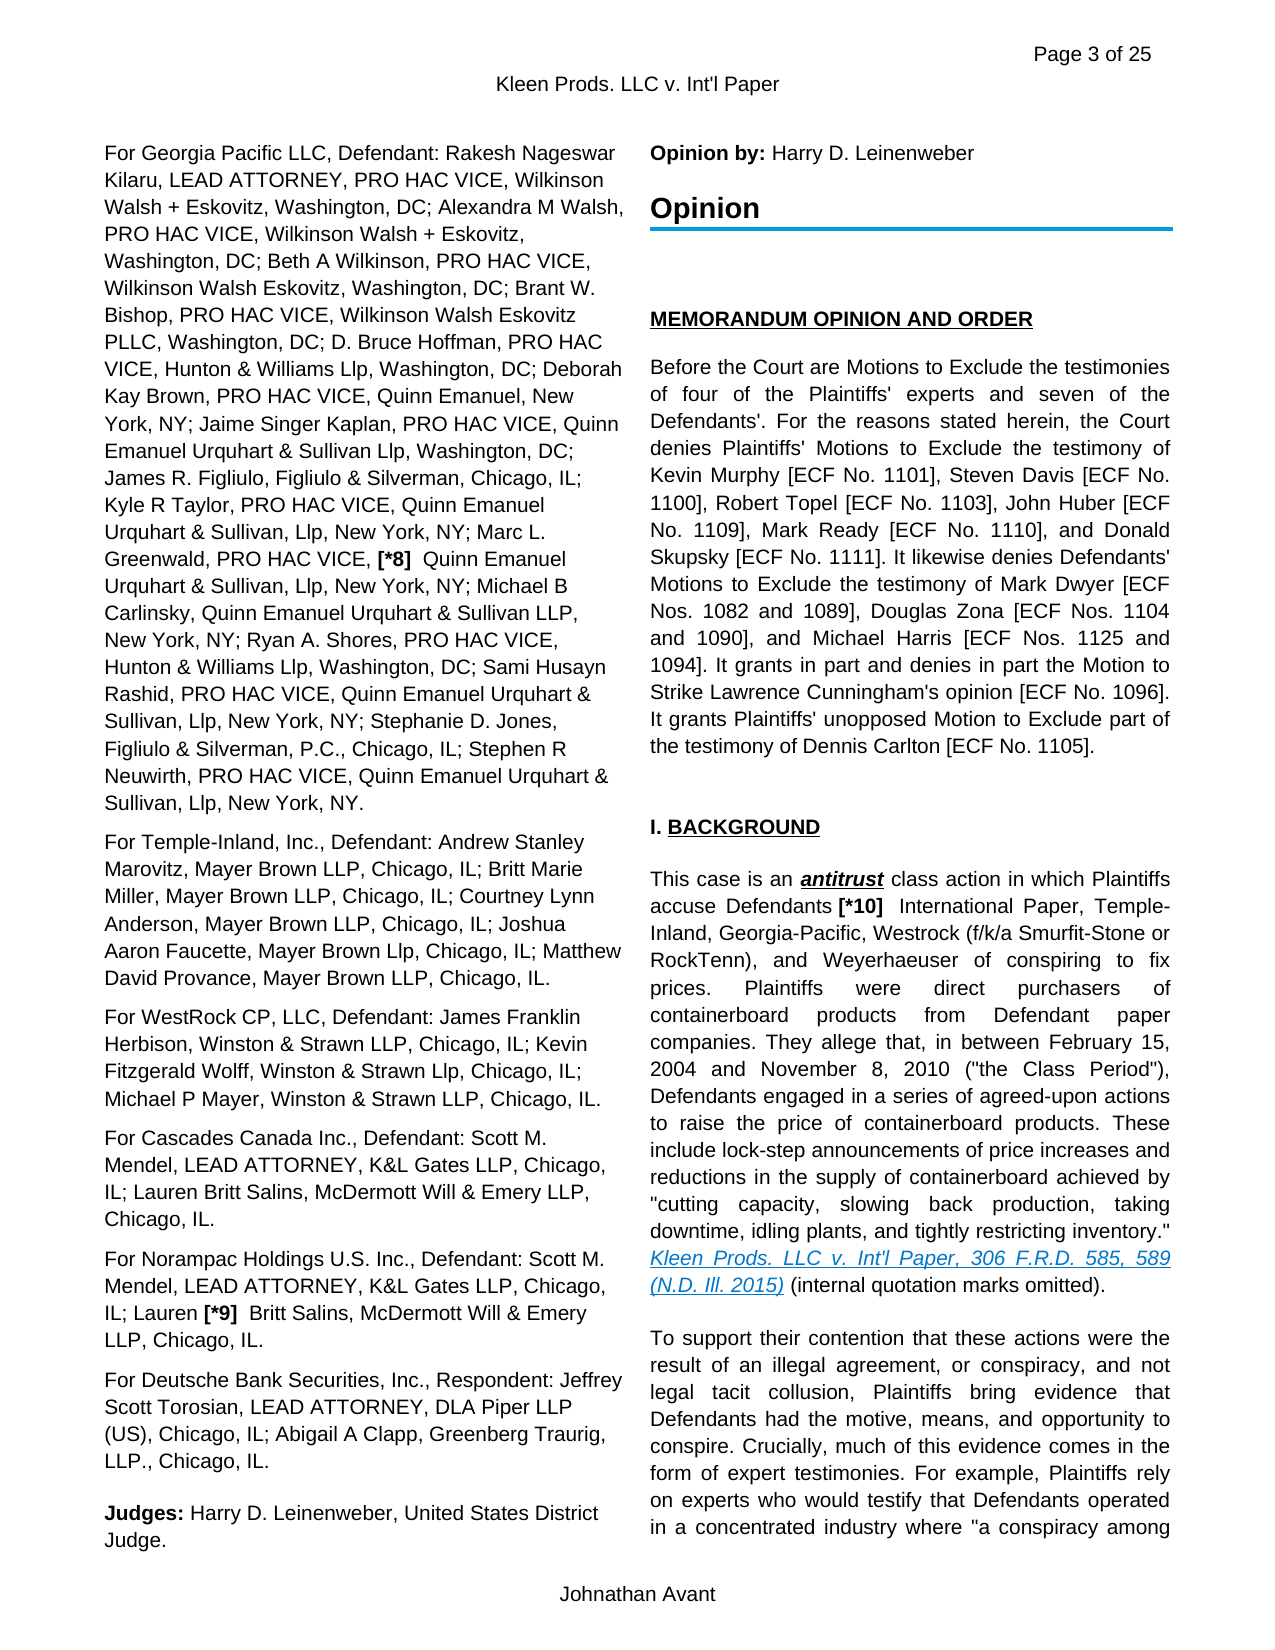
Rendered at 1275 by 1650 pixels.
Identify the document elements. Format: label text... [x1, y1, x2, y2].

text Opinion by: Harry D. Leinenweber [650, 137, 1171, 164]
text For Cascades Canada Inc., Defendant: Scott M. Mendel, LEAD ATTORNEY, K&L Gates LLP, Chicago, IL; Lauren Britt Salins, McDermott Will & Emery LLP, Chicago, IL. [104, 1123, 625, 1231]
text I. BACKGROUND [650, 783, 1171, 839]
text Judges: Harry D. Leinenweber, United States District Judge. [104, 1498, 625, 1552]
text For WestRock CP, LLC, Defendant: James Franklin Herbison, Winston & Strawn LLP, Chicago, IL; Kevin Fitzgerald Wolff, Winston & Strawn Llp, Chicago, IL; Michael P Mayer, Winston & Strawn LLP, Chicago, IL. [104, 1002, 625, 1110]
text MEMORANDUM OPINION AND ORDER [650, 275, 1171, 331]
text This case is an antitrust class action in which Plaintiffs accuse Defendants [*10] International Paper, Temple-Inland, Georgia-Pacific, Westrock (f/k/a Smurfit-Stone or RockTenn), and Weyerhaeuser of conspiring to fix prices. Plaintiffs were direct purchasers of containerboard products from Defendant paper companies. They allege that, in between February 15, 2004 and November 8, 2010 ("the Class Period"), Defendants engaged in a series of agreed-upon actions to raise the price of containerboard products. These include lock-step announcements of price increases and reductions in the supply of containerboard achieved by "cutting capacity, slowing back production, taking downtime, idling plants, and tightly restricting inventory." Kleen Prods. LLC v. Int'l Paper, 306 F.R.D. 585, 589 (N.D. Ill. 2015) (internal quotation marks omitted). [650, 864, 1171, 1267]
text Opinion [650, 189, 1171, 225]
text For Temple-Inland, Inc., Defendant: Andrew Stanley Marovitz, Mayer Brown LLP, Chicago, IL; Britt Marie Miller, Mayer Brown LLP, Chicago, IL; Courtney Lynn Anderson, Mayer Brown LLP, Chicago, IL; Joshua Aaron Faucette, Mayer Brown Llp, Chicago, IL; Matthew David Provance, Mayer Brown LLP, Chicago, IL. [104, 827, 625, 989]
text For Norampac Holdings U.S. Inc., Defendant: Scott M. Mendel, LEAD ATTORNEY, K&L Gates LLP, Chicago, IL; Lauren [*9] Britt Salins, McDermott Will & Emery LLP, Chicago, IL. [104, 1244, 625, 1352]
text For Deutsche Bank Securities, Inc., Respondent: Jeffrey Scott Torosian, LEAD ATTORNEY, DLA Piper LLP (US), Chicago, IL; Abigail A Clapp, Greenberg Traurig, LLP., Chicago, IL. [104, 1364, 625, 1473]
text For Georgia Pacific LLC, Defendant: Rakesh Nageswar Kilaru, LEAD ATTORNEY, PRO HAC VICE, Wilkinson Walsh + Eskovitz, Washington, DC; Alexandra M Walsh, PRO HAC VICE, Wilkinson Walsh + Eskovitz, Washington, DC; Beth A Wilkinson, PRO HAC VICE, Wilkinson Walsh Eskovitz, Washington, DC; Brant W. Bishop, PRO HAC VICE, Wilkinson Walsh Eskovitz PLLC, Washington, DC; D. Bruce Hoffman, PRO HAC VICE, Hunton & Williams Llp, Washington, DC; Deborah Kay Brown, PRO HAC VICE, Quinn Emanuel, New York, NY; Jaime Singer Kaplan, PRO HAC VICE, Quinn Emanuel Urquhart & Sullivan Llp, Washington, DC; James R. Figliulo, Figliulo & Silverman, Chicago, IL; Kyle R Taylor, PRO HAC VICE, Quinn Emanuel Urquhart & Sullivan, Llp, New York, NY; Marc L. Greenwald, PRO HAC VICE, [*8] Quinn Emanuel Urquhart & Sullivan, Llp, New York, NY; Michael B Carlinsky, Quinn Emanuel Urquhart & Sullivan LLP, New York, NY; Ryan A. Shores, PRO HAC VICE, Hunton & Williams Llp, Washington, DC; Sami Husayn Rashid, PRO HAC VICE, Quinn Emanuel Urquhart & Sullivan, Llp, New York, NY; Stephanie D. Jones, Figliulo & Silverman, P.C., Chicago, IL; Stephen R Neuwirth, PRO HAC VICE, Quinn Emanuel Urquhart & Sullivan, Llp, New York, NY. [104, 137, 625, 814]
text Before the Court are Motions to Exclude the testimonies of four of the Plaintiffs' experts and seven of the Defendants'. For the reasons stated herein, the Court denies Plaintiffs' Motions to Exclude the testimony of Kevin Murphy [ECF No. 1101], Steven Davis [ECF No. 1100], Robert Topel [ECF No. 1103], John Huber [ECF No. 1109], Mark Ready [ECF No. 1110], and Donald Skupsky [ECF No. 1111]. It likewise denies Defendants' Motions to Exclude the testimony of Mark Dwyer [ECF Nos. 1082 and 1089], Douglas Zona [ECF Nos. 1104 and 1090], and Michael Harris [ECF Nos. 1125 and 1094]. It grants in part and denies in part the Motion to Strike Lawrence Cunningham's opinion [ECF No. 1096]. It grants Plaintiffs' unopposed Motion to Exclude part of the testimony of Dennis Carlton [ECF No. 1105]. [650, 352, 1171, 758]
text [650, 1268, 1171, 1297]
